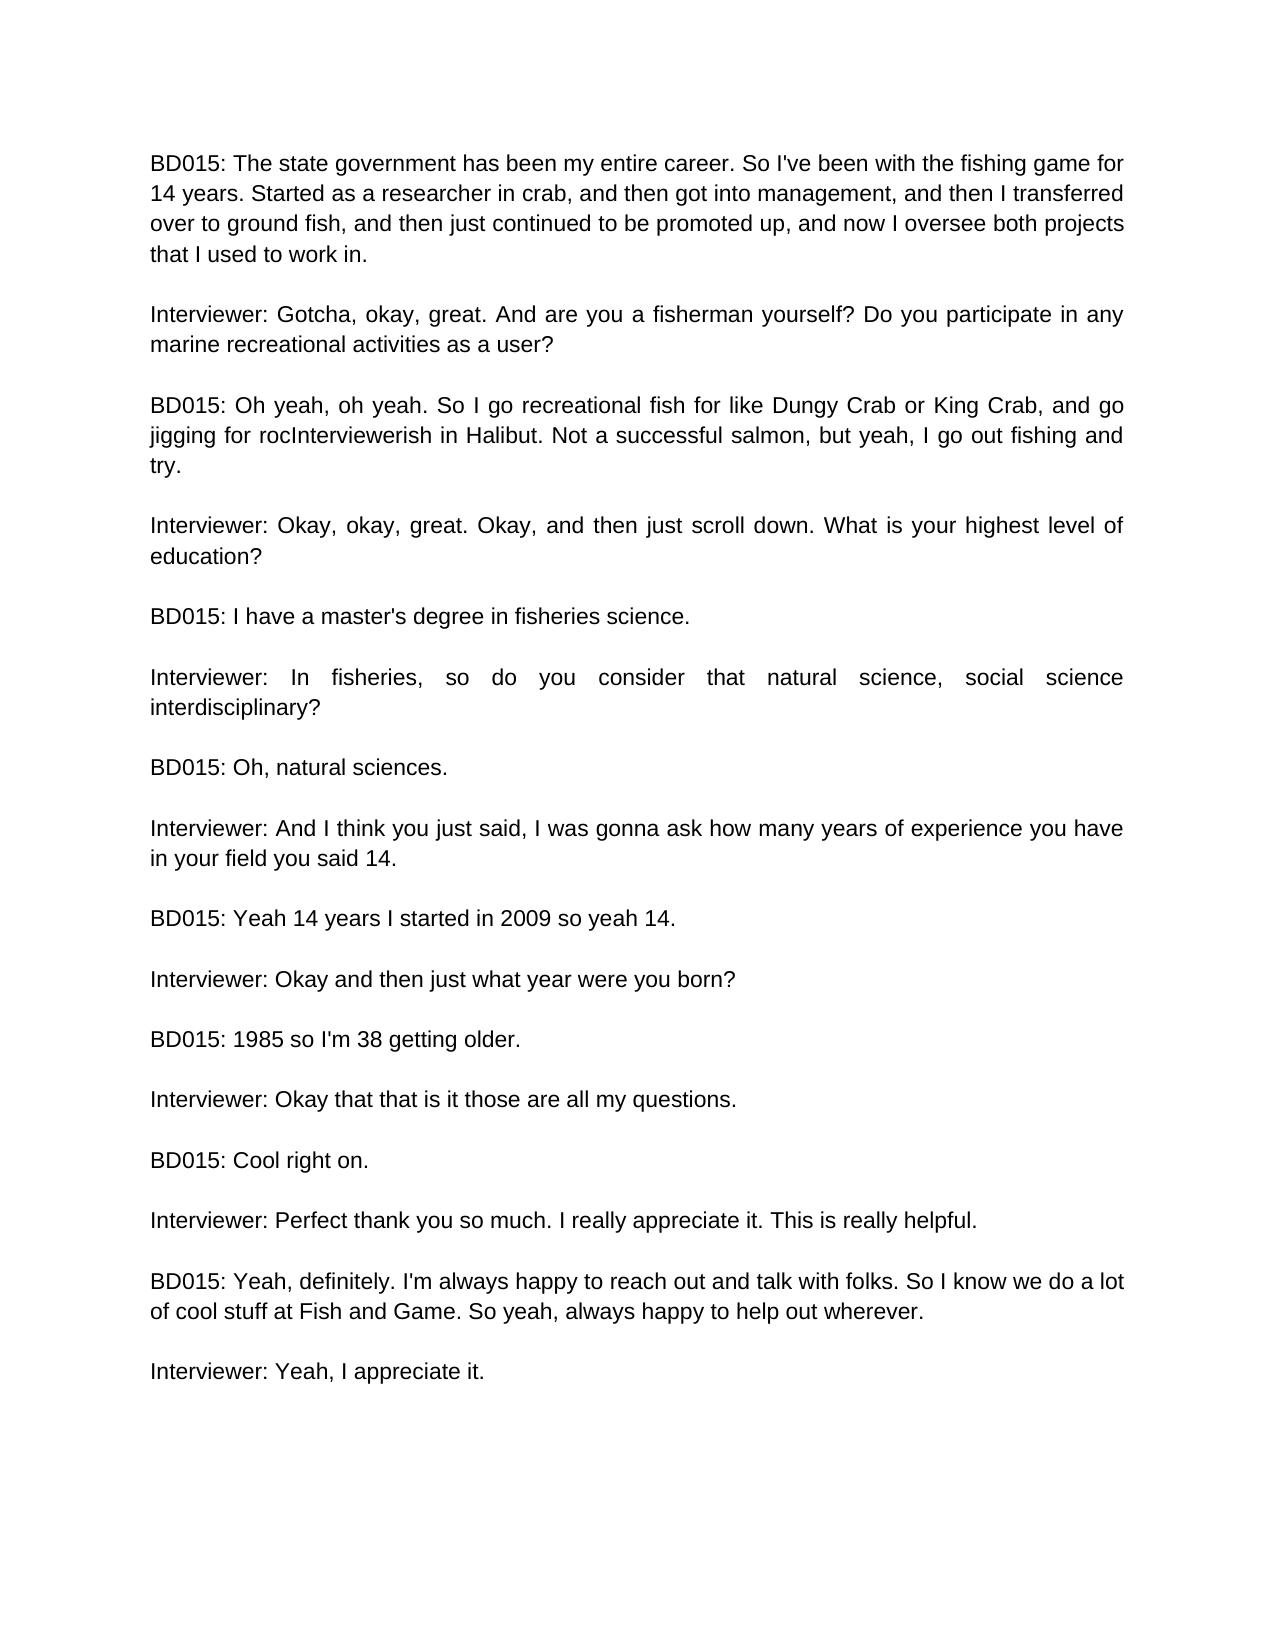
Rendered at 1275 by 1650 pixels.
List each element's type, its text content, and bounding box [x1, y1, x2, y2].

text BD015: I have a master's degree in fisheries science. [150, 603, 1125, 629]
text Interviewer: Perfect thank you so much. I really appreciate it. This is really helpful. [150, 1207, 1125, 1234]
text Interviewer: Gotcha, okay, great. And are you a fisherman yourself? Do you participate in any marine recreational activities as a user? [150, 301, 1125, 358]
text Interviewer: And I think you just said, I was gonna ask how many years of experience you have in your field you said 14. [150, 814, 1125, 871]
text Interviewer: Okay that that is it those are all my questions. [150, 1086, 1125, 1113]
text Interviewer: Okay, okay, great. Okay, and then just scroll down. What is your highest level of education? [150, 512, 1125, 569]
text Interviewer: Okay and then just what year were you born? [150, 966, 1125, 992]
text BD015: Yeah 14 years I started in 2009 so yeah 14. [150, 905, 1125, 932]
text BD015: Cool right on. [150, 1147, 1125, 1173]
text BD015: Oh yeah, oh yeah. So I go recreational fish for like Dungy Crab or King Crab, and go jigging for rocInterviewerish in Halibut. Not a successful salmon, but yeah, I go out fishing and try. [150, 392, 1125, 478]
text BD015: Oh, natural sciences. [150, 754, 1125, 781]
text BD015: Yeah, definitely. I'm always happy to reach out and talk with folks. So I know we do a lot of cool stuff at Fish and Game. So yeah, always happy to help out wherever. [150, 1268, 1125, 1324]
text Interviewer: Yeah, I appreciate it. [150, 1358, 1125, 1385]
text Interviewer: In fisheries, so do you consider that natural science, social science interdisciplinary? [150, 663, 1125, 720]
text BD015: 1985 so I'm 38 getting older. [150, 1026, 1125, 1052]
text BD015: The state government has been my entire career. So I've been with the fishing game for 14 years. Started as a researcher in crab, and then got into management, and then I transferred over to ground fish, and then just continued to be promoted up, and now I oversee both projects that I used to work in. [150, 150, 1125, 267]
